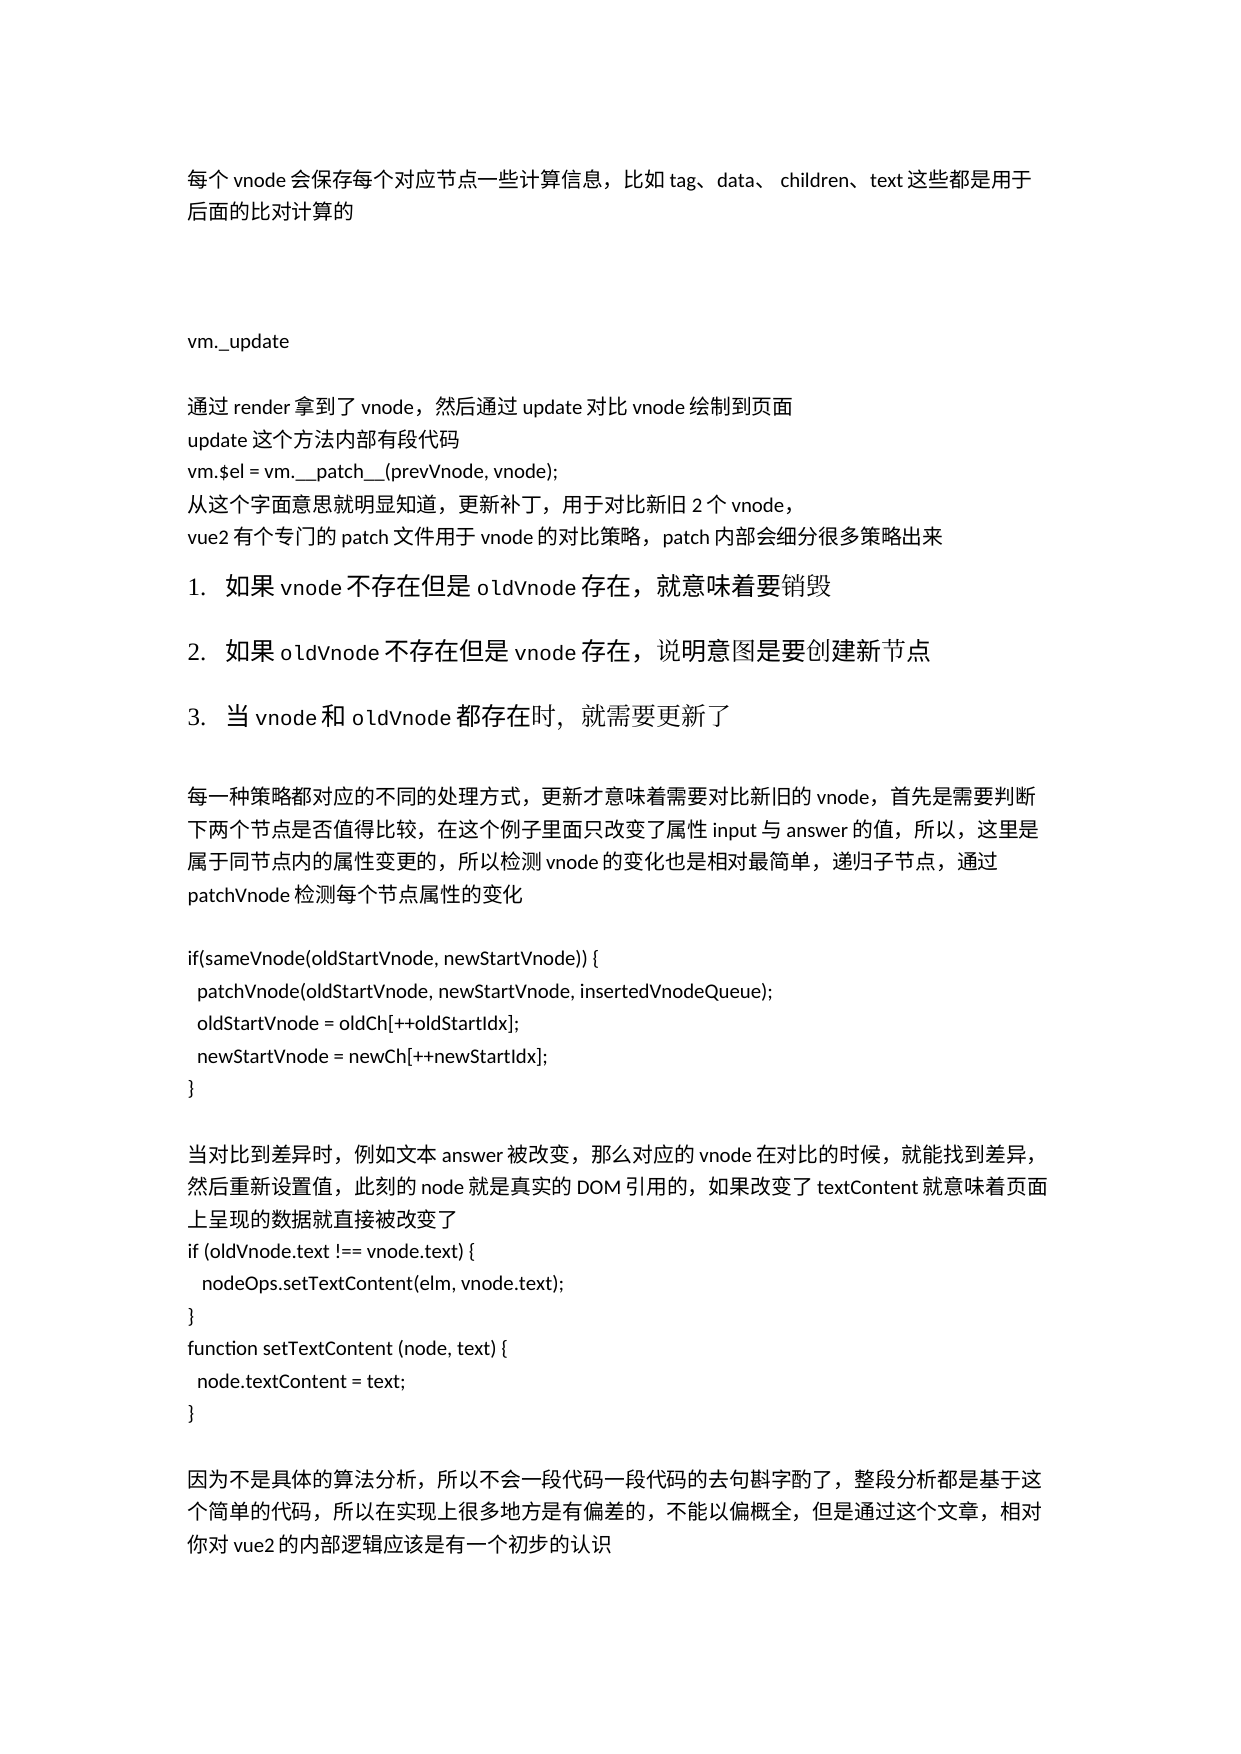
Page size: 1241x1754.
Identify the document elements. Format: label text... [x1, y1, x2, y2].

list 如果vnode不存在但是oldVnode存在，就意味着要销毁 [187, 552, 1053, 617]
text vm._update [187, 324, 1053, 357]
text } [187, 1397, 1053, 1429]
text 从这个字面意思就明显知道，更新补丁，用于对比新旧2个vnode， [187, 487, 1053, 519]
text vm.$el = vm.__patch__(prevVnode, vnode); [187, 454, 1053, 487]
text 通过render拿到了vnode，然后通过update对比vnode绘制到页面 [187, 389, 1053, 422]
list 当vnode和oldVnode都存在时，就需要更新了 [187, 682, 1053, 747]
text update这个方法内部有段代码 [187, 422, 1053, 454]
text nodeOps.setTextContent(elm, vnode.text); [187, 1267, 1053, 1299]
text 每一种策略都对应的不同的处理方式，更新才意味着需要对比新旧的vnode，首先是需要判断下两个节点是否值得比较，在这个例子里面只改变了属性input与answer的值，所以，这里是属于同节点内的属性变更的，所以检测vnode的变化也是相对最简单，递归子节点，通过patchVnode检测每个节点属性的变化 [187, 779, 1053, 909]
list 如果oldVnode不存在但是vnode存在，说明意图是要创建新节点 [187, 617, 1053, 682]
text vue2有个专门的patch文件用于vnode的对比策略，patch内部会细分很多策略出来 [187, 519, 1053, 552]
text 因为不是具体的算法分析，所以不会一段代码一段代码的去句斟字酌了，整段分析都是基于这个简单的代码，所以在实现上很多地方是有偏差的，不能以偏概全，但是通过这个文章，相对你对vue2的内部逻辑应该是有一个初步的认识 [187, 1462, 1053, 1559]
text function setTextContent (node, text) { [187, 1332, 1053, 1364]
text } [187, 1299, 1053, 1332]
text oldStartVnode = oldCh[++oldStartIdx]; [187, 1007, 1053, 1039]
text 每个vnode会保存每个对应节点一些计算信息，比如tag、data、 children、text这些都是用于后面的比对计算的 [187, 162, 1053, 227]
text } [187, 1072, 1053, 1104]
text if(sameVnode(oldStartVnode, newStartVnode)) { [187, 942, 1053, 974]
text node.textContent = text; [187, 1364, 1053, 1397]
text patchVnode(oldStartVnode, newStartVnode, insertedVnodeQueue); [187, 974, 1053, 1007]
text newStartVnode = newCh[++newStartIdx]; [187, 1039, 1053, 1072]
text if (oldVnode.text !== vnode.text) { [187, 1234, 1053, 1267]
text 当对比到差异时，例如文本answer被改变，那么对应的vnode在对比的时候，就能找到差异，然后重新设置值，此刻的node就是真实的DOM引用的，如果改变了textContent就意味着页面上呈现的数据就直接被改变了 [187, 1137, 1053, 1234]
